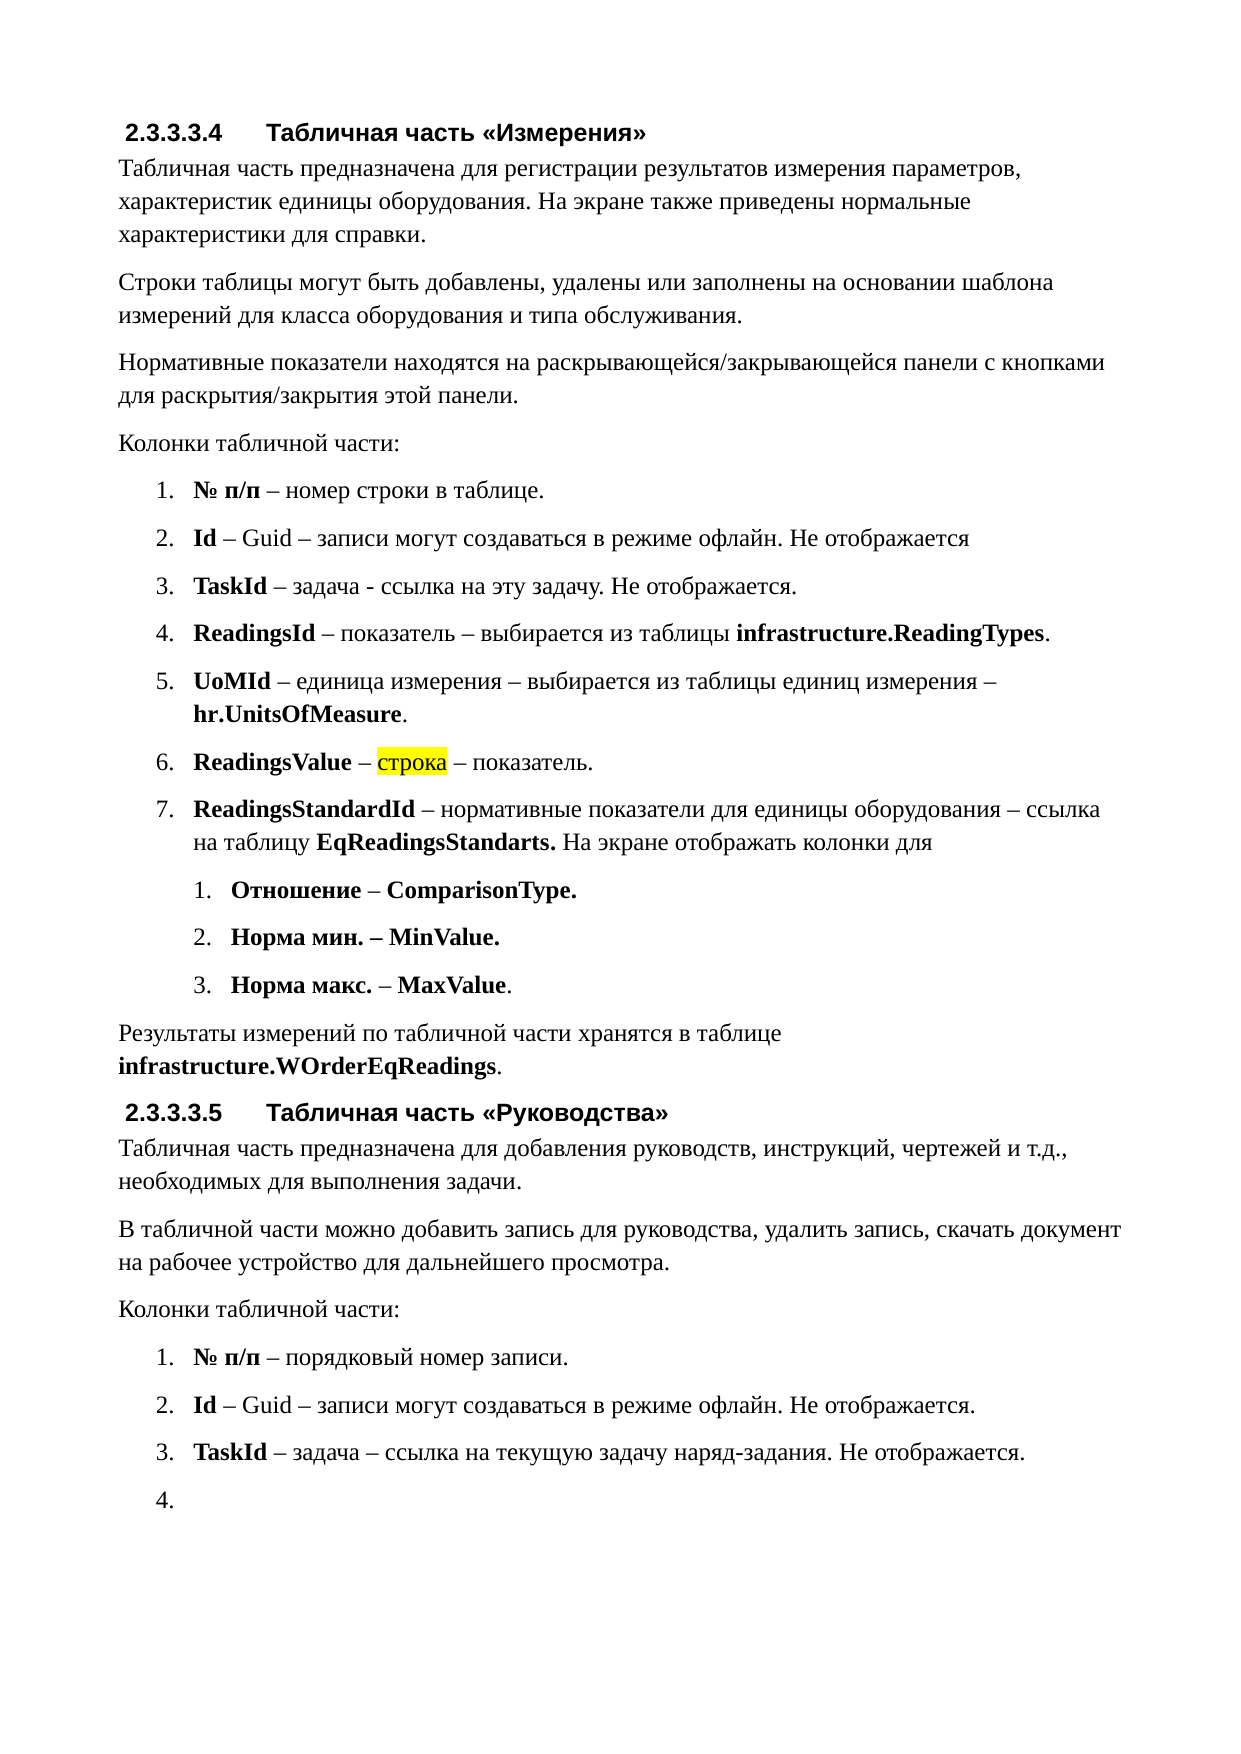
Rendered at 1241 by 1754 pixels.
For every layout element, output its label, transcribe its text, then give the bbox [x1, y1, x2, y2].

list № п/п – номер строки в таблице. [156, 476, 1122, 504]
list Норма макс. – MaxValue. [193, 970, 1122, 999]
text Колонки табличной части: [118, 1294, 1122, 1323]
list Id – Guid – записи могут создаваться в режиме офлайн. Не отображается [156, 523, 1122, 552]
text Колонки табличной части: [118, 428, 1122, 457]
list ReadingsId – показатель – выбирается из таблицы infrastructure.ReadingTypes. [156, 618, 1122, 647]
text Строки таблицы могут быть добавлены, удалены или заполнены на основании шаблона измерений для класса оборудования и типа обслуживания. [118, 267, 1122, 328]
text Табличная часть предназначена для добавления руководств, инструкций, чертежей и т.д., необходимых для выполнения задачи. [118, 1133, 1122, 1195]
list Норма мин. – MinValue. [193, 922, 1122, 951]
text Табличная часть предназначена для регистрации результатов измерения параметров, характеристик единицы оборудования. На экране также приведены нормальные характеристики для справки. [118, 153, 1122, 248]
list Id – Guid – записи могут создаваться в режиме офлайн. Не отображается. [156, 1390, 1122, 1418]
subtitle Табличная часть «Измерения» [118, 118, 1122, 147]
list ReadingsStandardId – нормативные показатели для единицы оборудования – ссылка на таблицу EqReadingsStandarts. На экране отображать колонки для [156, 794, 1122, 856]
text Результаты измерений по табличной части хранятся в таблице infrastructure.WOrderEqReadings. [118, 1018, 1122, 1079]
text В табличной части можно добавить запись для руководства, удалить запись, скачать документ на рабочее устройство для дальнейшего просмотра. [118, 1214, 1122, 1276]
list UoMId – единица измерения – выбирается из таблицы единиц измерения – hr.UnitsOfMeasure. [156, 666, 1122, 728]
list TaskId – задача – ссылка на текущую задачу наряд-задания. Не отображается. [156, 1437, 1122, 1466]
subtitle Табличная часть «Руководства» [118, 1098, 1122, 1127]
list № п/п – порядковый номер записи. [156, 1342, 1122, 1371]
list TaskId – задача - ссылка на эту задачу. Не отображается. [156, 571, 1122, 599]
list Отношение – ComparisonType. [193, 875, 1122, 904]
list ReadingsValue – строка – показатель. [156, 747, 377, 775]
list ReadingsValue – строка – показатель. [447, 747, 1122, 775]
text Нормативные показатели находятся на раскрывающейся/закрывающейся панели с кнопками для раскрытия/закрытия этой панели. [118, 347, 1122, 409]
